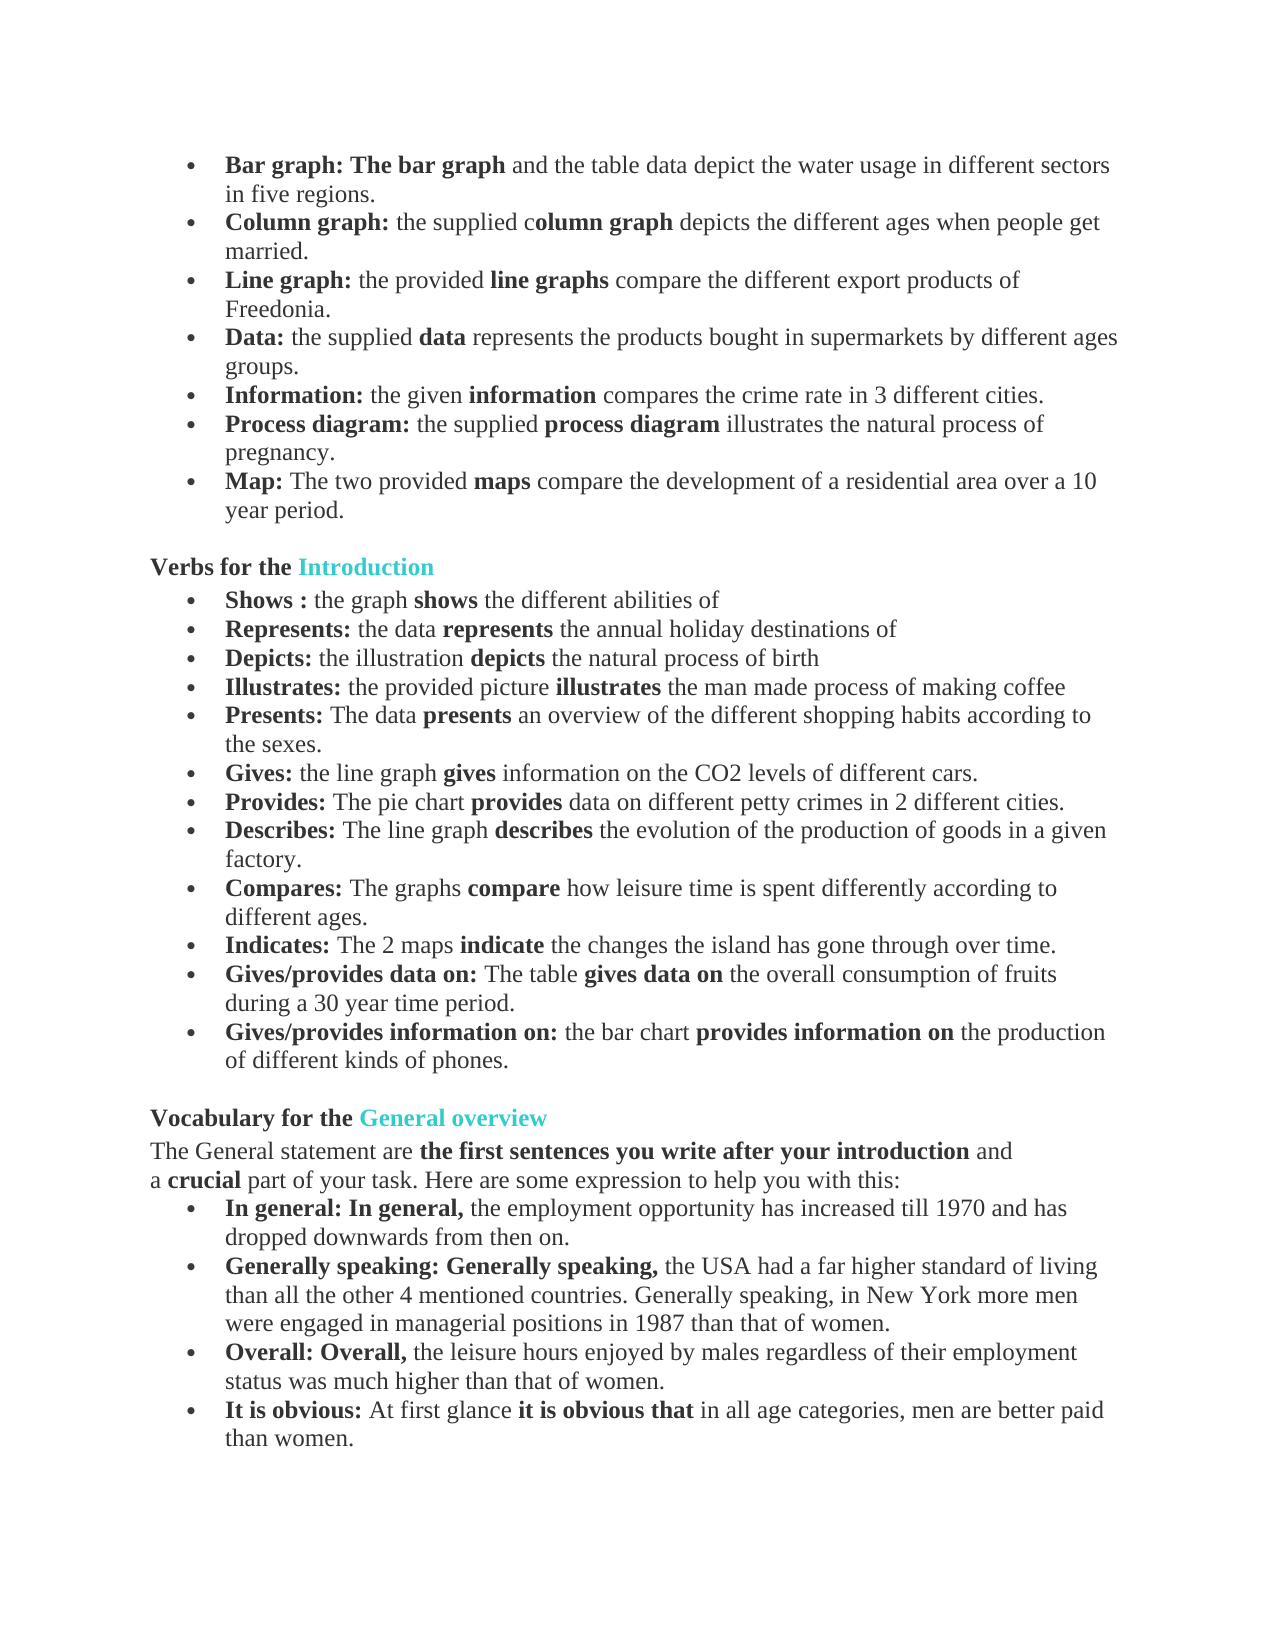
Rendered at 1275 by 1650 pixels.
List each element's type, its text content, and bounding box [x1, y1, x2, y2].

subtitle Verbs for the Introduction [150, 552, 1125, 581]
list Compares: The graphs compare how leisure time is spent differently according to different ages. [187, 873, 1125, 931]
list Shows : the graph shows the different abilities of [187, 586, 1125, 614]
list Data: the supplied data represents the products bought in supermarkets by different ages groups. [187, 322, 1125, 380]
subtitle Vocabulary for the General overview [150, 1103, 1125, 1132]
list Depicts: the illustration depicts the natural process of birth [187, 643, 1125, 672]
list Provides: The pie chart provides data on different petty crimes in 2 different cities. [187, 787, 1125, 816]
list Column graph: the supplied column graph depicts the different ages when people get married. [187, 207, 1125, 265]
list Map: The two provided maps compare the development of a residential area over a 10 year period. [187, 466, 1125, 524]
list Illustrates: the provided picture illustrates the man made process of making coffee [187, 672, 1125, 701]
list It is obvious: At first glance it is obvious that in all age categories, men are better paid than women. [187, 1395, 1125, 1452]
list Indicates: The 2 maps indicate the changes the island has gone through over time. [187, 931, 1125, 959]
text The General statement are the first sentences you write after your introduction and a crucial part of your task. Here are some expression to help you with this: [150, 1136, 1125, 1193]
list In general: In general, the employment opportunity has increased till 1970 and has dropped downwards from then on. [187, 1193, 1125, 1251]
list Process diagram: the supplied process diagram illustrates the natural process of pregnancy. [187, 409, 1125, 466]
list Represents: the data represents the annual holiday destinations of [187, 614, 1125, 643]
list Gives: the line graph gives information on the CO2 levels of different cars. [187, 758, 1125, 787]
list Gives/provides data on: The table gives data on the overall consumption of fruits during a 30 year time period. [187, 959, 1125, 1017]
list Bar graph: The bar graph and the table data depict the water usage in different sectors in five regions. [187, 150, 1125, 207]
list Line graph: the provided line graphs compare the different export products of Freedonia. [187, 265, 1125, 322]
list Presents: The data presents an overview of the different shopping habits according to the sexes. [187, 701, 1125, 758]
list Generally speaking: Generally speaking, the USA had a far higher standard of living than all the other 4 mentioned countries. Generally speaking, in New York more men were engaged in managerial positions in 1987 than that of women. [187, 1251, 1125, 1337]
list Describes: The line graph describes the evolution of the production of goods in a given factory. [187, 816, 1125, 873]
list Overall: Overall, the leisure hours enjoyed by males regardless of their employment status was much higher than that of women. [187, 1337, 1125, 1395]
list Gives/provides information on: the bar chart provides information on the production of different kinds of phones. [187, 1017, 1125, 1074]
list Information: the given information compares the crime rate in 3 different cities. [187, 380, 1125, 409]
